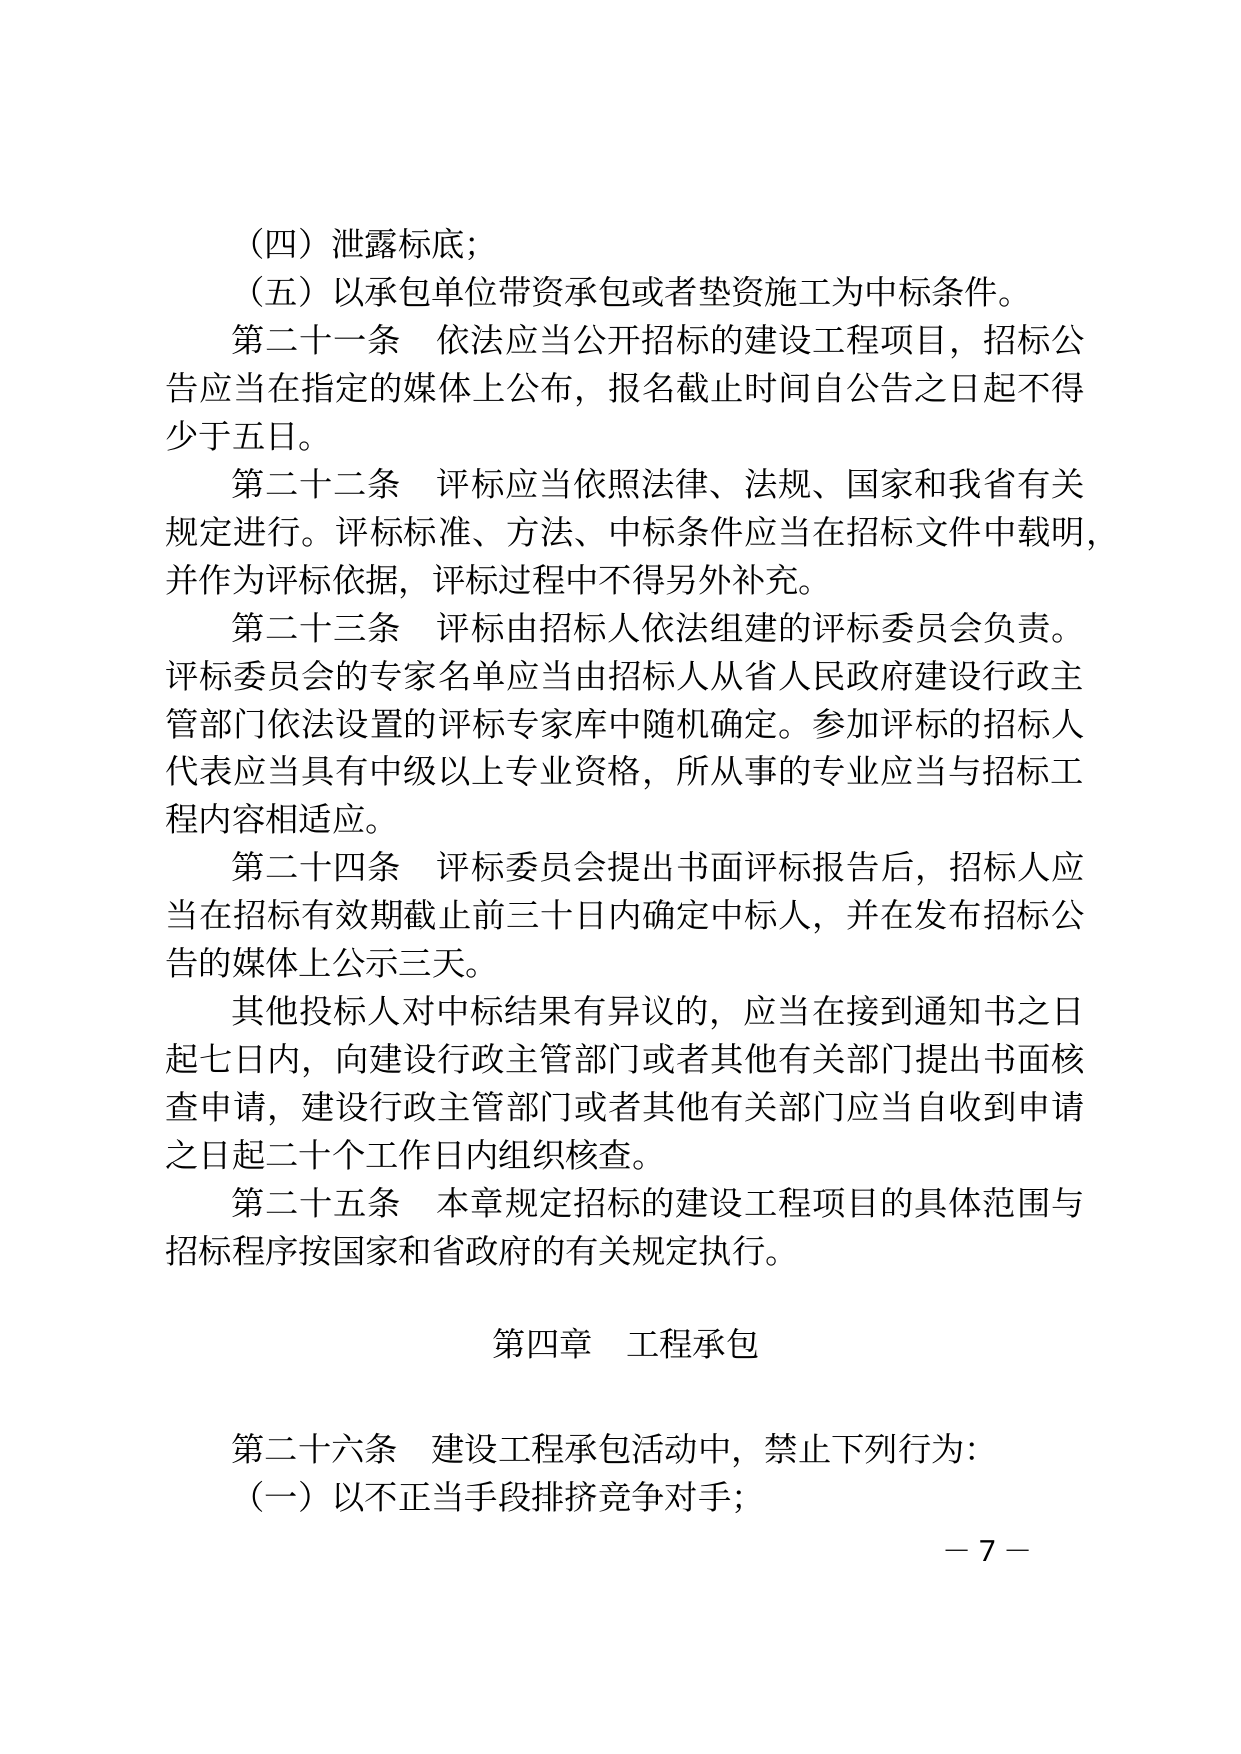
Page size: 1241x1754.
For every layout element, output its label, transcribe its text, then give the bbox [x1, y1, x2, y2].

text 第二十四条 评标委员会提出书面评标报告后，招标人应当在招标有效期截止前三十日内确定中标人，并在发布招标公告的媒体上公示三天。 [165, 841, 1087, 985]
text 其他投标人对中标结果有异议的，应当在接到通知书之日起七日内，向建设行政主管部门或者其他有关部门提出书面核查申请，建设行政主管部门或者其他有关部门应当自收到申请之日起二十个工作日内组织核查。 [165, 985, 1087, 1177]
text 第四章 工程承包 [165, 1318, 1087, 1366]
text 第二十二条 评标应当依照法律、法规、国家和我省有关规定进行。评标标准、方法、中标条件应当在招标文件中载明，并作为评标依据，评标过程中不得另外补充。 [165, 458, 1087, 602]
text 第二十五条 本章规定招标的建设工程项目的具体范围与招标程序按国家和省政府的有关规定执行。 [165, 1177, 1087, 1273]
text 第二十六条 建设工程承包活动中，禁止下列行为： [165, 1423, 1087, 1471]
text （五）以承包单位带资承包或者垫资施工为中标条件。 [165, 266, 1087, 314]
text 第二十三条 评标由招标人依法组建的评标委员会负责。评标委员会的专家名单应当由招标人从省人民政府建设行政主管部门依法设置的评标专家库中随机确定。参加评标的招标人代表应当具有中级以上专业资格，所从事的专业应当与招标工程内容相适应。 [165, 602, 1087, 841]
text 第二十一条 依法应当公开招标的建设工程项目，招标公告应当在指定的媒体上公布，报名截止时间自公告之日起不得少于五日。 [165, 314, 1087, 458]
text （四）泄露标底； [165, 218, 1087, 266]
text （一）以不正当手段排挤竞争对手； [165, 1471, 1087, 1519]
